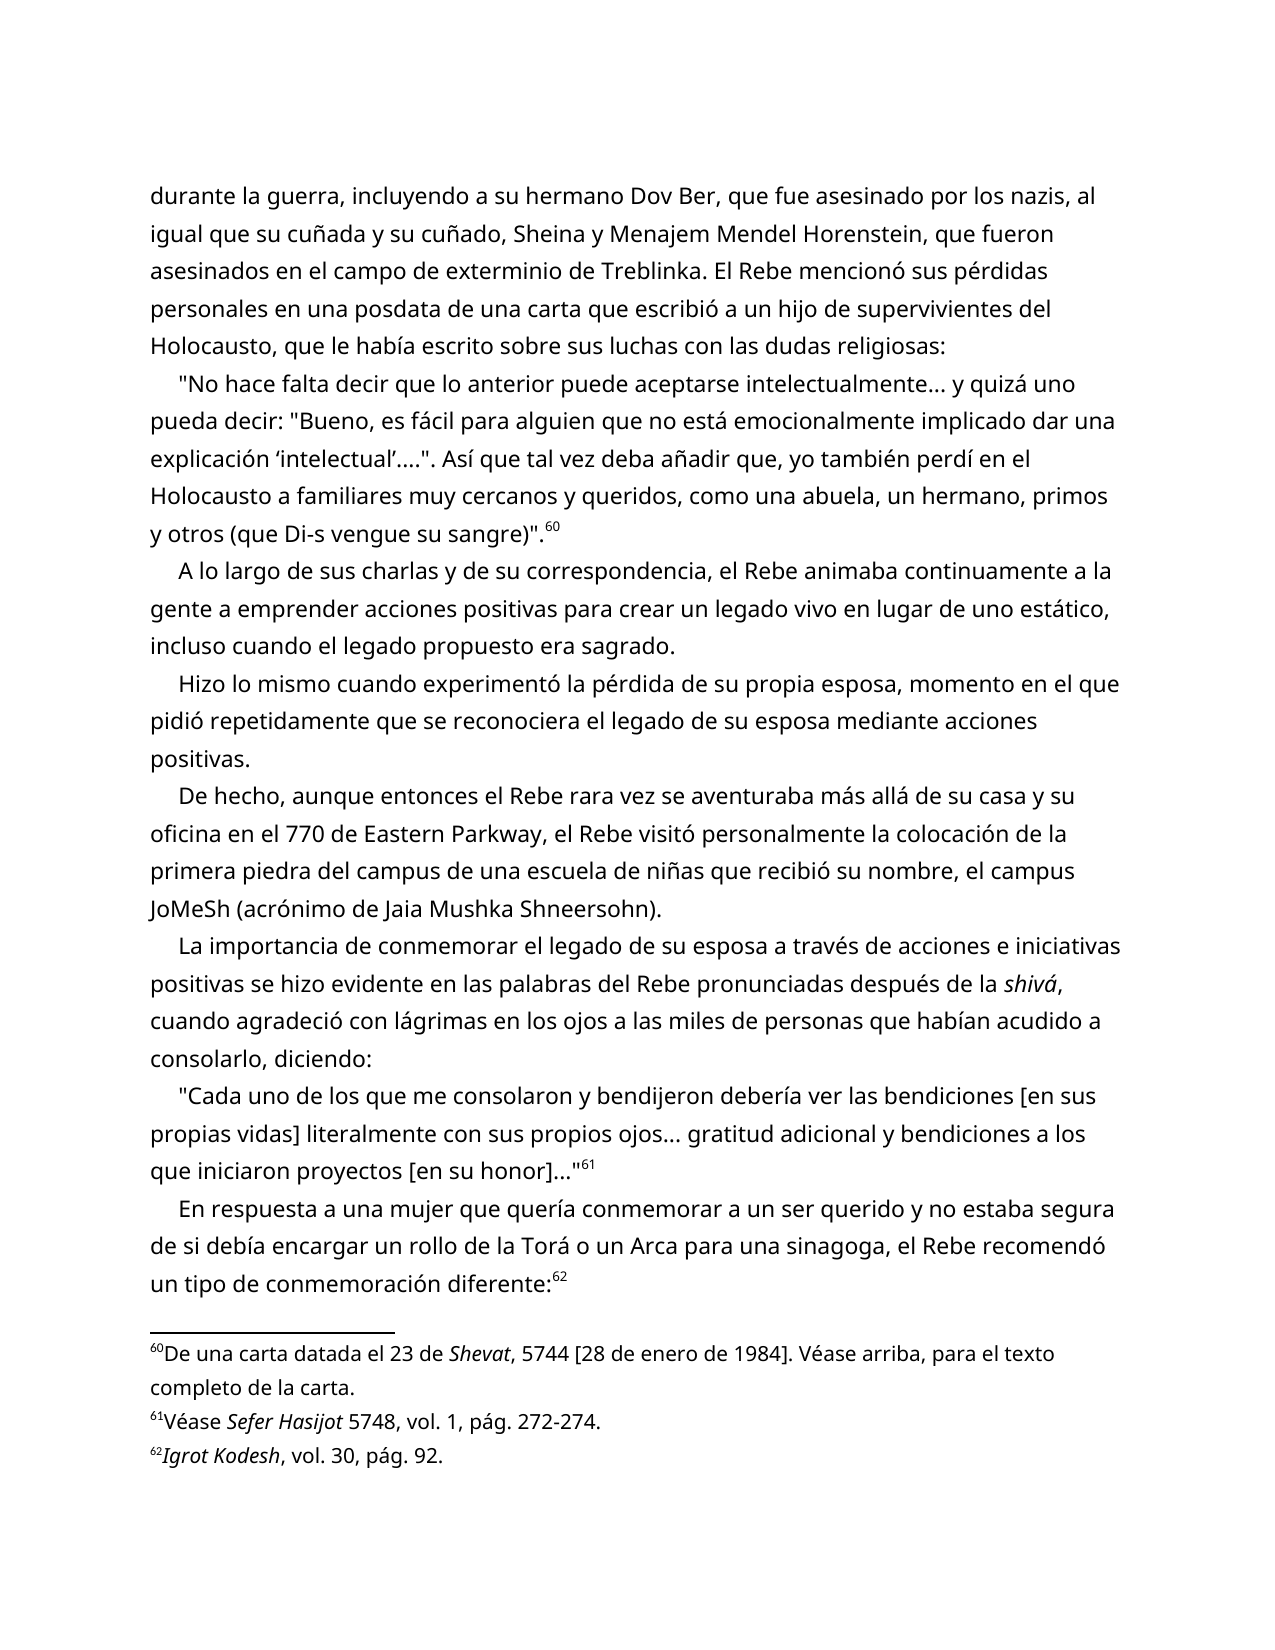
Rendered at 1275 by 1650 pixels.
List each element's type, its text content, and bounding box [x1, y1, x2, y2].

text "Cada uno de los que me consolaron y bendijeron debería ver las bendiciones [en sus propias vidas] literalmente con sus propios ojos... gratitud adicional y bendiciones a los que iniciaron proyectos [en su honor]..." [150, 1080, 1125, 1186]
text En respuesta a una mujer que quería conmemorar a un ser querido y no estaba segura de si debía encargar un rollo de la Torá o un Arca para una sinagoga, el Rebe recomendó un tipo de conmemoración diferente: [150, 1192, 1125, 1299]
text La importancia de conmemorar el legado de su esposa a través de acciones e iniciativas positivas se hizo evidente en las palabras del Rebe pronunciadas después de la shivá, cuando agradeció con lágrimas en los ojos a las miles de personas que habían acudido a consolarlo, diciendo: [150, 930, 1125, 1074]
text De hecho, aunque entonces el Rebe rara vez se aventuraba más allá de su casa y su oficina en el 770 de Eastern Parkway, el Rebe visitó personalmente la colocación de la primera piedra del campus de una escuela de niñas que recibió su nombre, el campus JoMeSh (acrónimo de Jaia Mushka Shneersohn). [150, 780, 1125, 924]
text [150, 180, 1125, 361]
text "No hace falta decir que lo anterior puede aceptarse intelectualmente... y quizá uno pueda decir: "Bueno, es fácil para alguien que no está emocionalmente implicado dar una explicación ‘intelectual’....". Así que tal vez deba añadir que, yo también perdí en el Holocausto a familiares muy cercanos y queridos, como una abuela, un hermano, primos y otros (que Di-s vengue su sangre)". [150, 367, 1125, 549]
text A lo largo de sus charlas y de su correspondencia, el Rebe animaba continuamente a la gente a emprender acciones positivas para crear un legado vivo en lugar de uno estático, incluso cuando el legado propuesto era sagrado. [150, 555, 1125, 661]
text Hizo lo mismo cuando experimentó la pérdida de su propia esposa, momento en el que pidió repetidamente que se reconociera el legado de su esposa mediante acciones positivas. [150, 667, 1125, 774]
